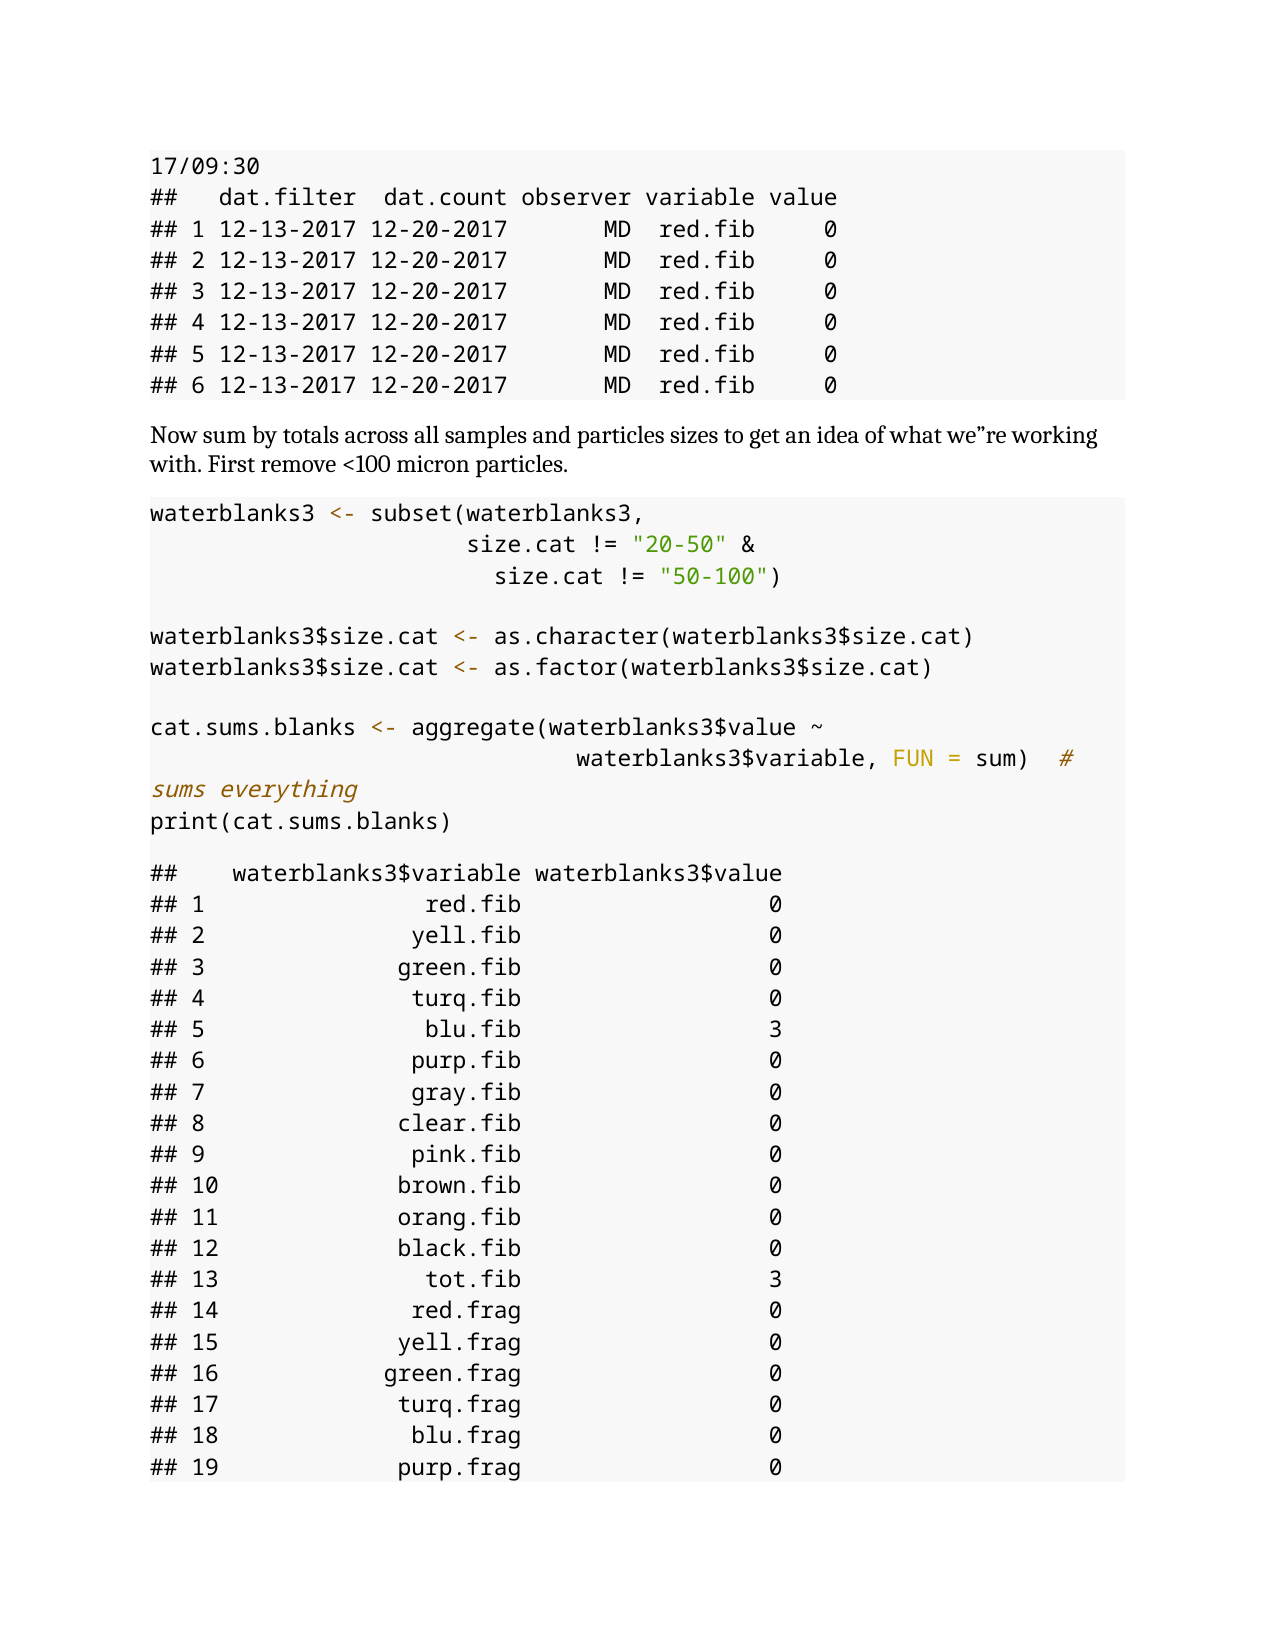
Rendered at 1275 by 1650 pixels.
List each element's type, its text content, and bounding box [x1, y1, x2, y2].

text Now sum by totals across all samples and particles sizes to get an idea of what we”re working with. First remove <100 micron particles. [150, 421, 1125, 478]
text waterblanks3 <- subset(waterblanks3, size.cat != "20-50" & size.cat != "50-100") waterblanks3$size.cat <- as.character(waterblanks3$size.cat) waterblanks3$size.cat <- as.factor(waterblanks3$size.cat) cat.sums.blanks <- aggregate(waterblanks3$value ~ waterblanks3$variable, FUN = sum) # sums everything print(cat.sums.blanks) [150, 497, 1125, 836]
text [150, 857, 1125, 1482]
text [150, 150, 1125, 400]
